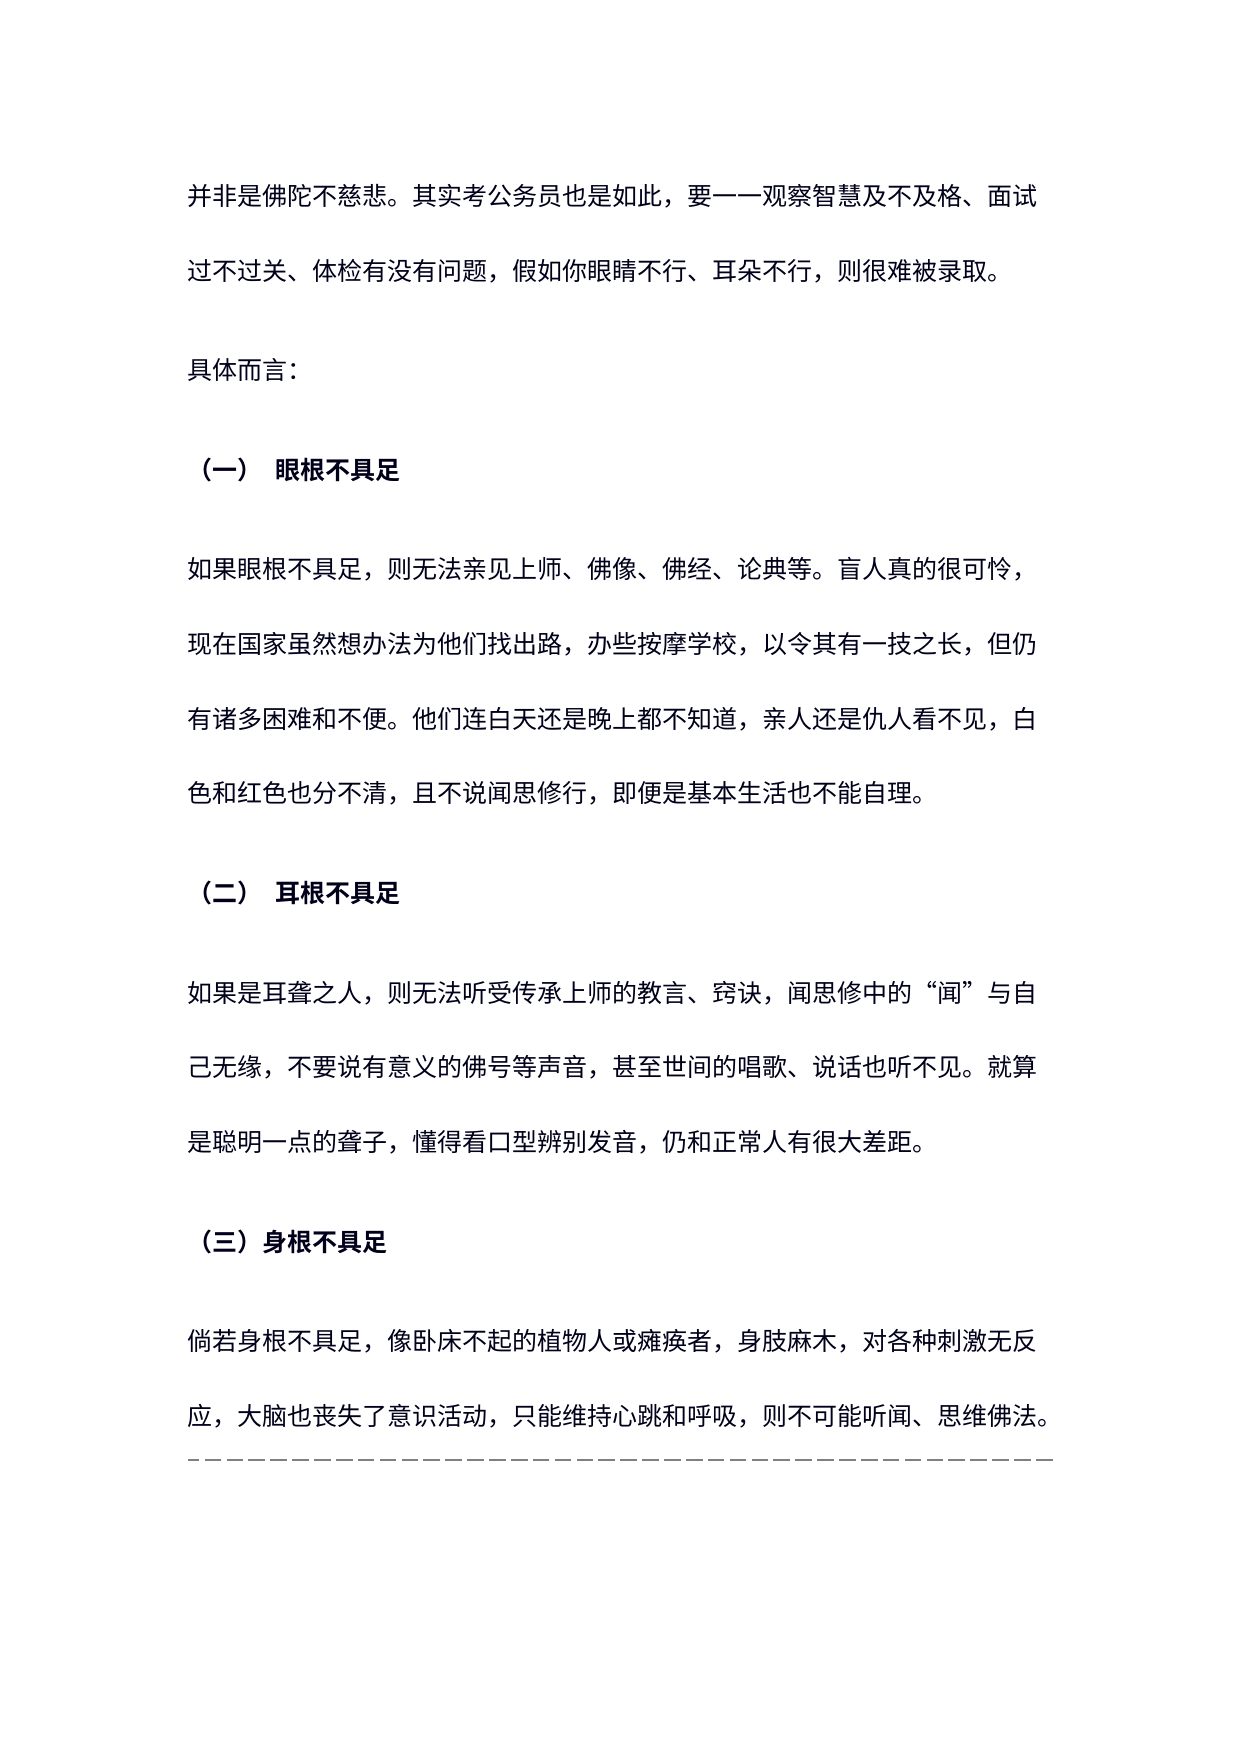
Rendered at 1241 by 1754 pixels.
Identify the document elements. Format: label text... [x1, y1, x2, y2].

text 具体而言： [187, 336, 1053, 401]
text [187, 162, 1053, 302]
text 如果眼根不具足，则无法亲见上师、佛像、佛经、论典等。盲人真的很可怜，现在国家虽然想办法为他们找出路，办些按摩学校，以令其有一技之长，但仍有诸多困难和不便。他们连白天还是晚上都不知道，亲人还是仇人看不见，白色和红色也分不清，且不说闻思修行，即便是基本生活也不能自理。 [187, 535, 1053, 824]
text （三）身根不具足 [187, 1208, 1053, 1273]
list 眼根不具足 [187, 436, 1053, 501]
text 倘若身根不具足，像卧床不起的植物人或瘫痪者，身肢麻木，对各种刺激无反应，大脑也丧失了意识活动，只能维持心跳和呼吸，则不可能听闻、思维佛法。 [187, 1307, 1053, 1461]
list 耳根不具足 [187, 859, 1053, 924]
text 如果是耳聋之人，则无法听受传承上师的教言、窍诀，闻思修中的“闻”与自己无缘，不要说有意义的佛号等声音，甚至世间的唱歌、说话也听不见。就算是聪明一点的聋子，懂得看口型辨别发音，仍和正常人有很大差距。 [187, 959, 1053, 1173]
